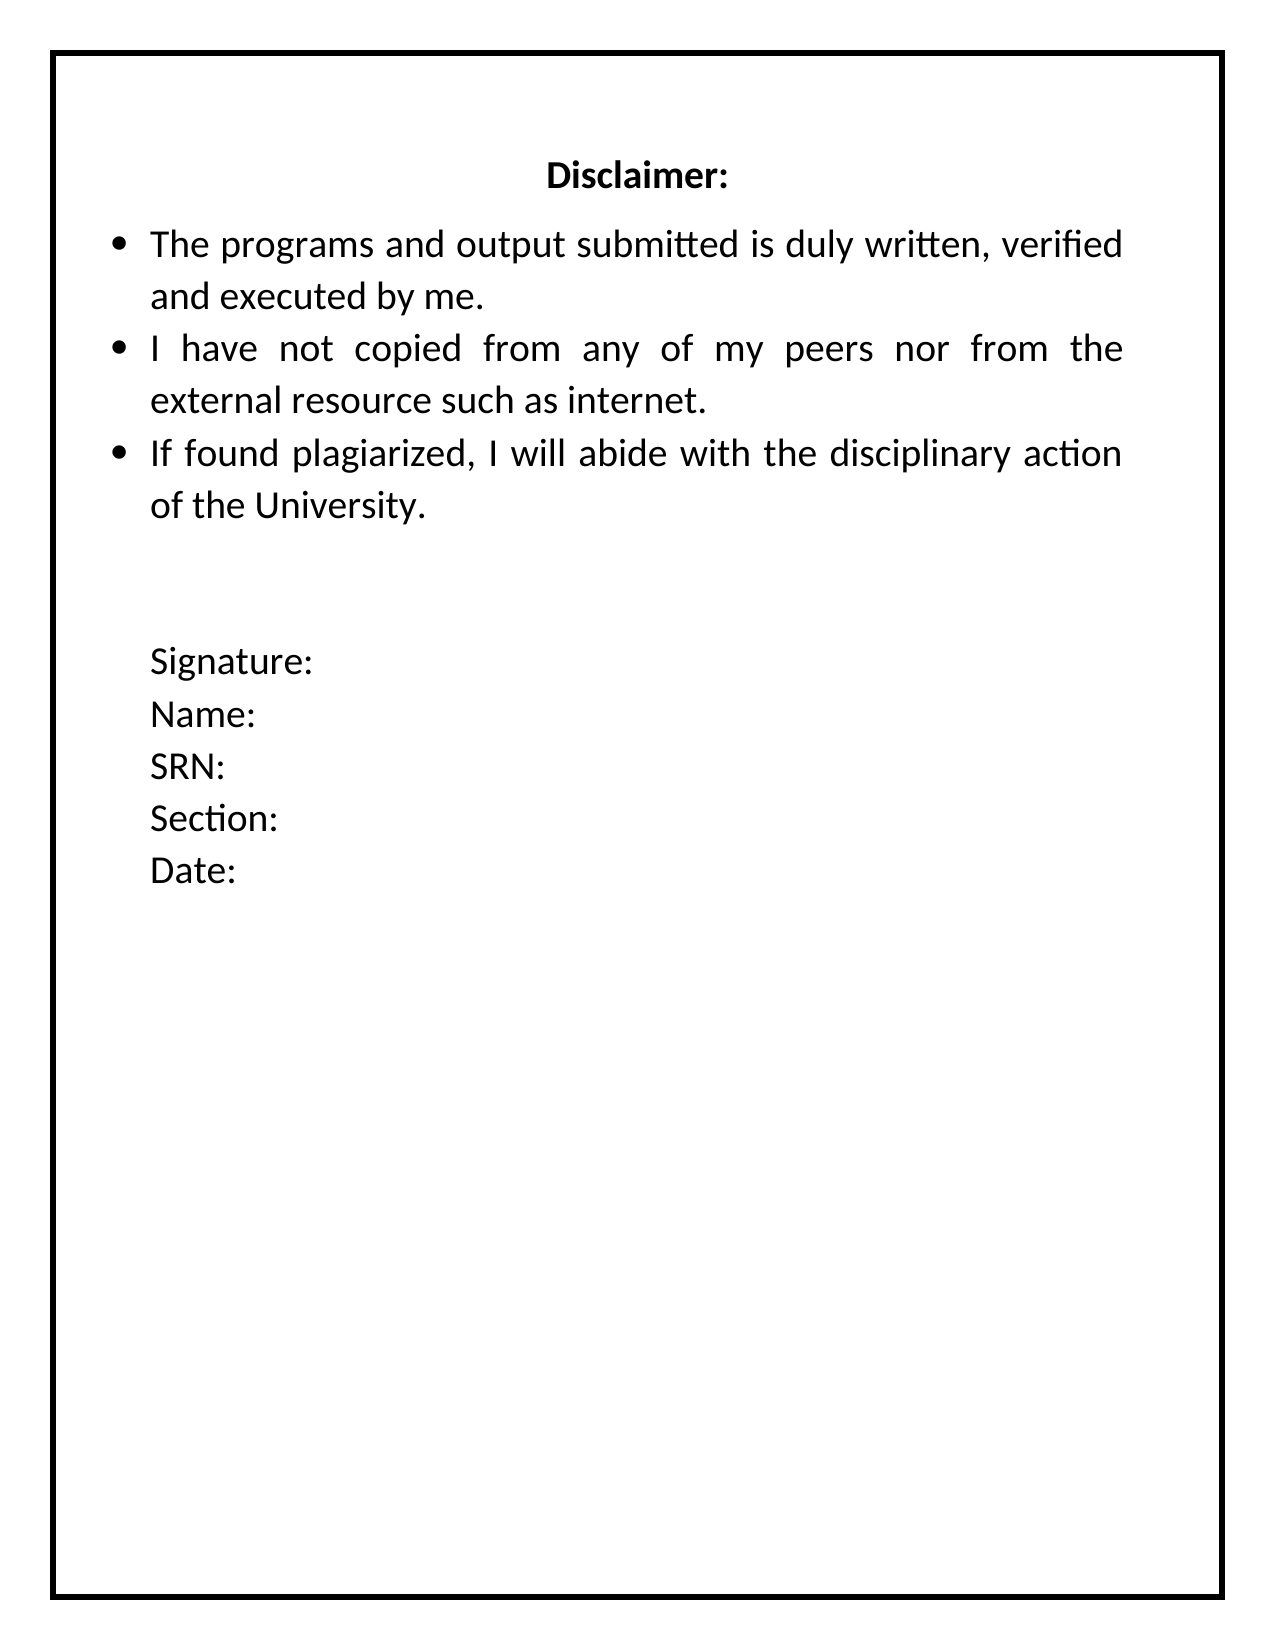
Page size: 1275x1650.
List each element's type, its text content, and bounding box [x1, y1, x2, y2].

list Signature: [150, 636, 1125, 685]
list If found plagiarized, I will abide with the disciplinary action of the University. [112, 428, 1125, 528]
list The programs and output submitted is duly written, verified and executed by me. [112, 219, 1125, 319]
list I have not copied from any of my peers nor from the external resource such as internet. [112, 323, 1125, 424]
list Section: [150, 793, 1125, 841]
list SRN: [150, 741, 1125, 789]
list Name: [150, 688, 1125, 737]
list Date: [150, 845, 1125, 893]
text Disclaimer: [150, 150, 1125, 198]
